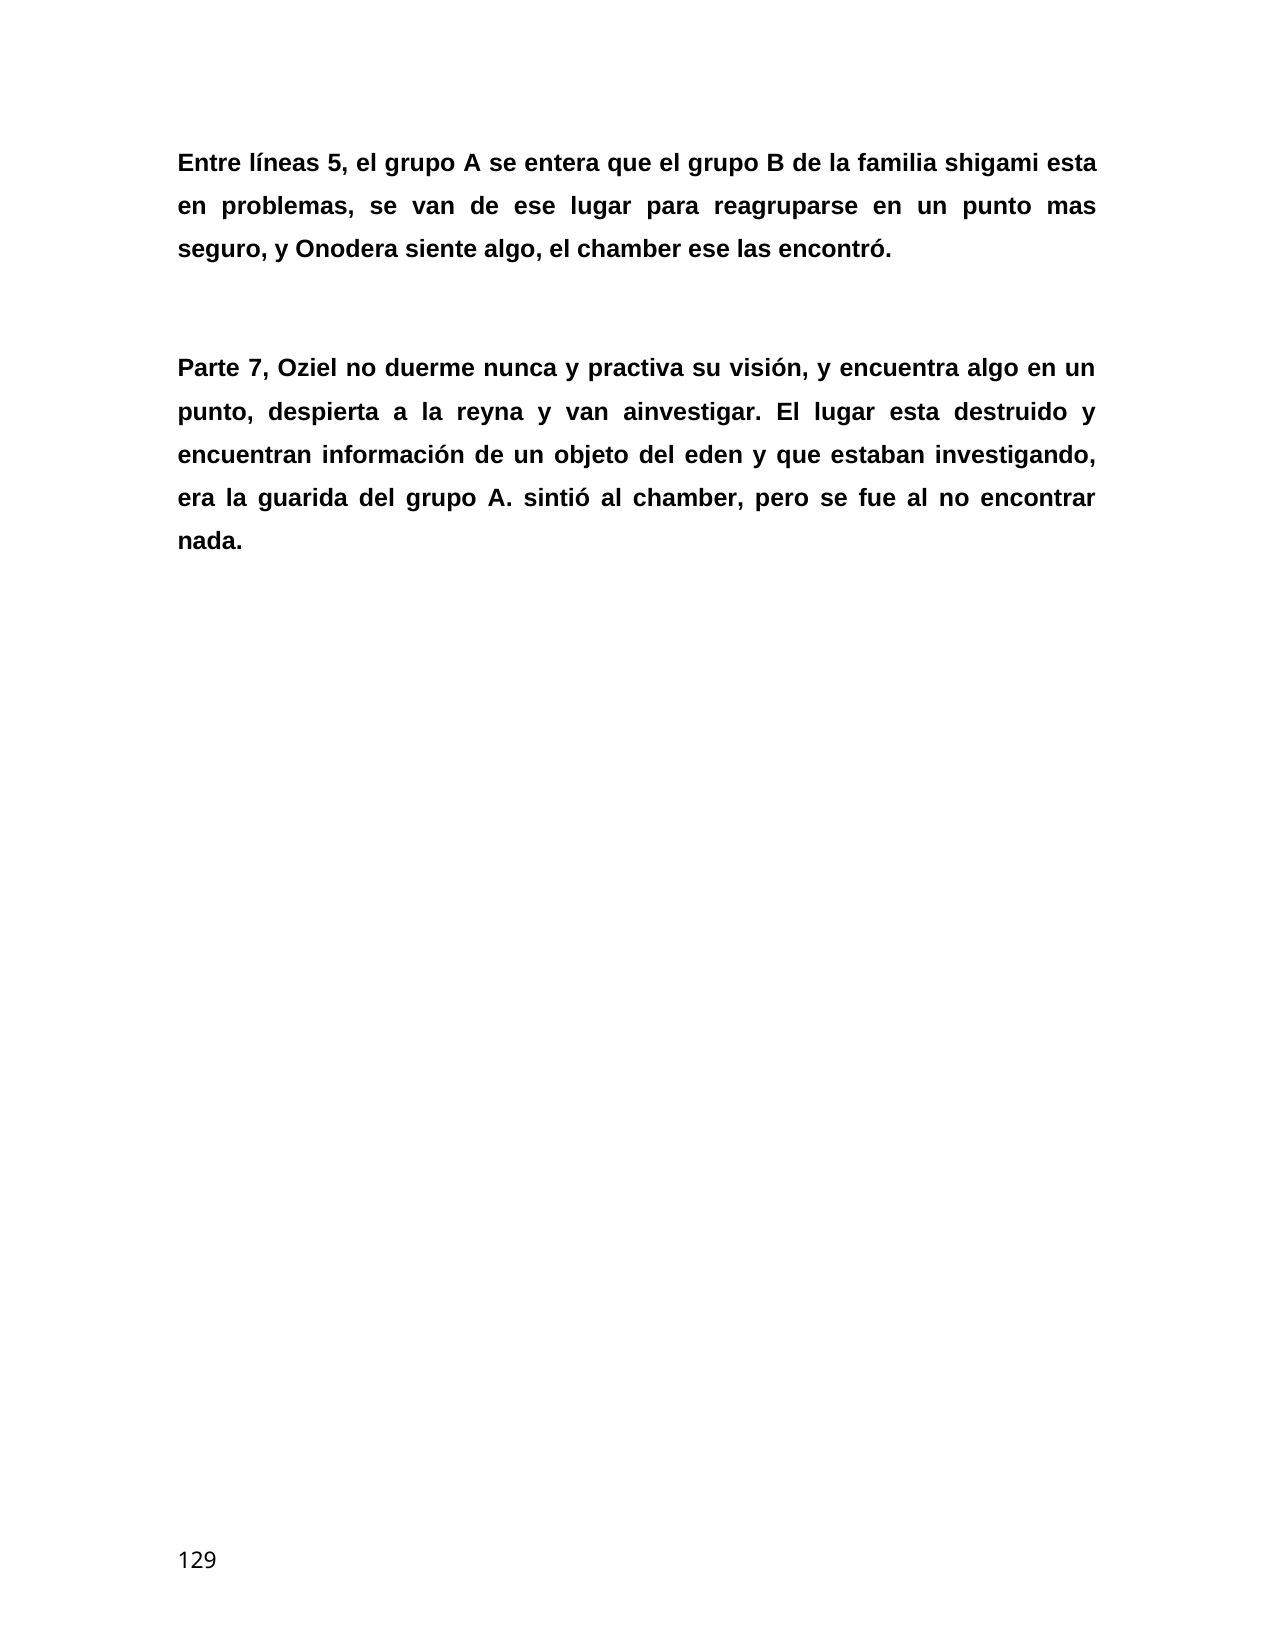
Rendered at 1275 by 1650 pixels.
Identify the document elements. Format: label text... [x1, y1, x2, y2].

text Entre líneas 5, el grupo A se entera que el grupo B de la familia shigami esta en problemas, se van de ese lugar para reagruparse en un punto mas seguro, y Onodera siente algo, el chamber ese las encontró. [177, 148, 1098, 263]
text Parte 7, Oziel no duerme nunca y practiva su visión, y encuentra algo en un punto, despierta a la reyna y van ainvestigar. El lugar esta destruido y encuentran información de un objeto del eden y que estaban investigando, era la guarida del grupo A. sintió al chamber, pero se fue al no encontrar nada. [177, 353, 1098, 555]
